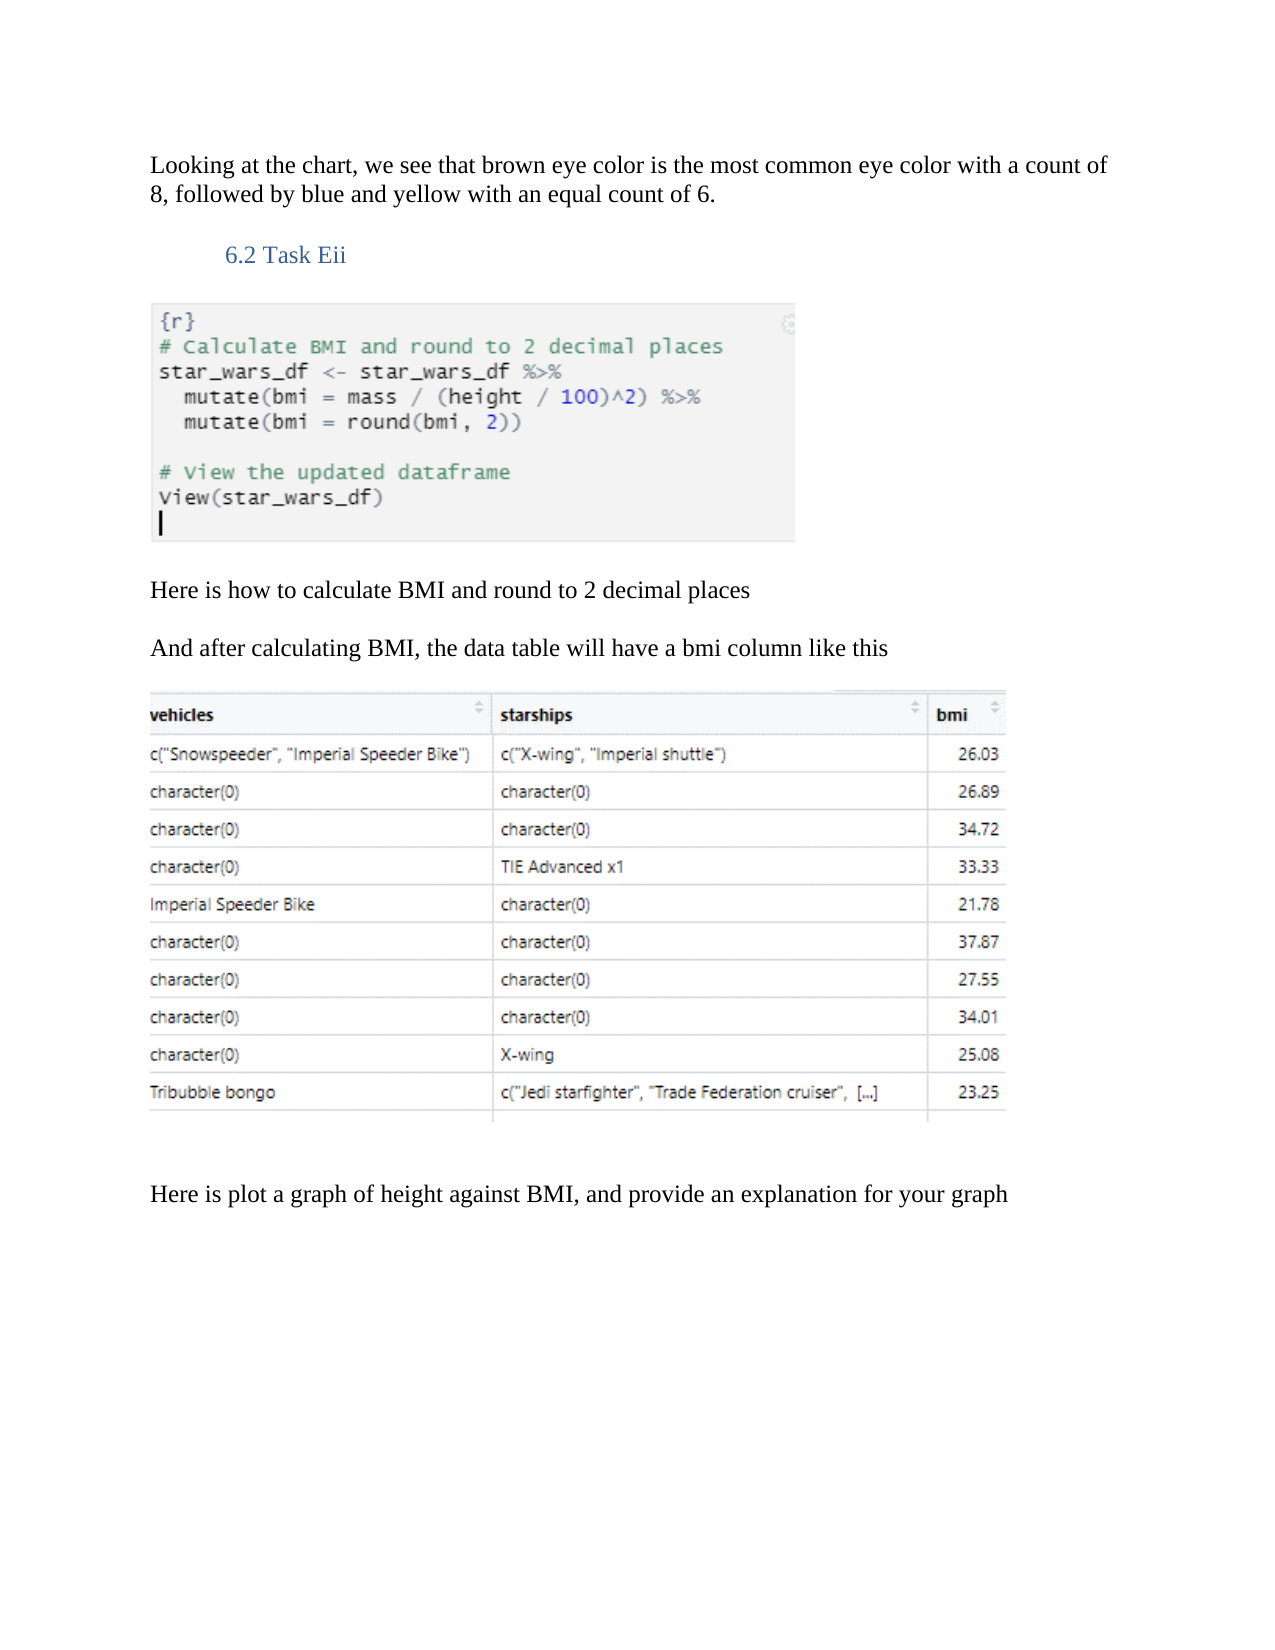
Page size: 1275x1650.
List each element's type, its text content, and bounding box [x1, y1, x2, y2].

text Here is plot a graph of height against BMI, and provide an explanation for your graph [150, 1179, 1125, 1208]
picture [150, 690, 1007, 1122]
picture [150, 297, 796, 547]
text Looking at the chart, we see that brown eye color is the most common eye color with a count of 8, followed by blue and yellow with an equal count of 6. [150, 150, 1125, 207]
text Here is how to calculate BMI and round to 2 decimal places [150, 575, 1125, 604]
subtitle 6.2 Task Eii [150, 240, 1125, 269]
